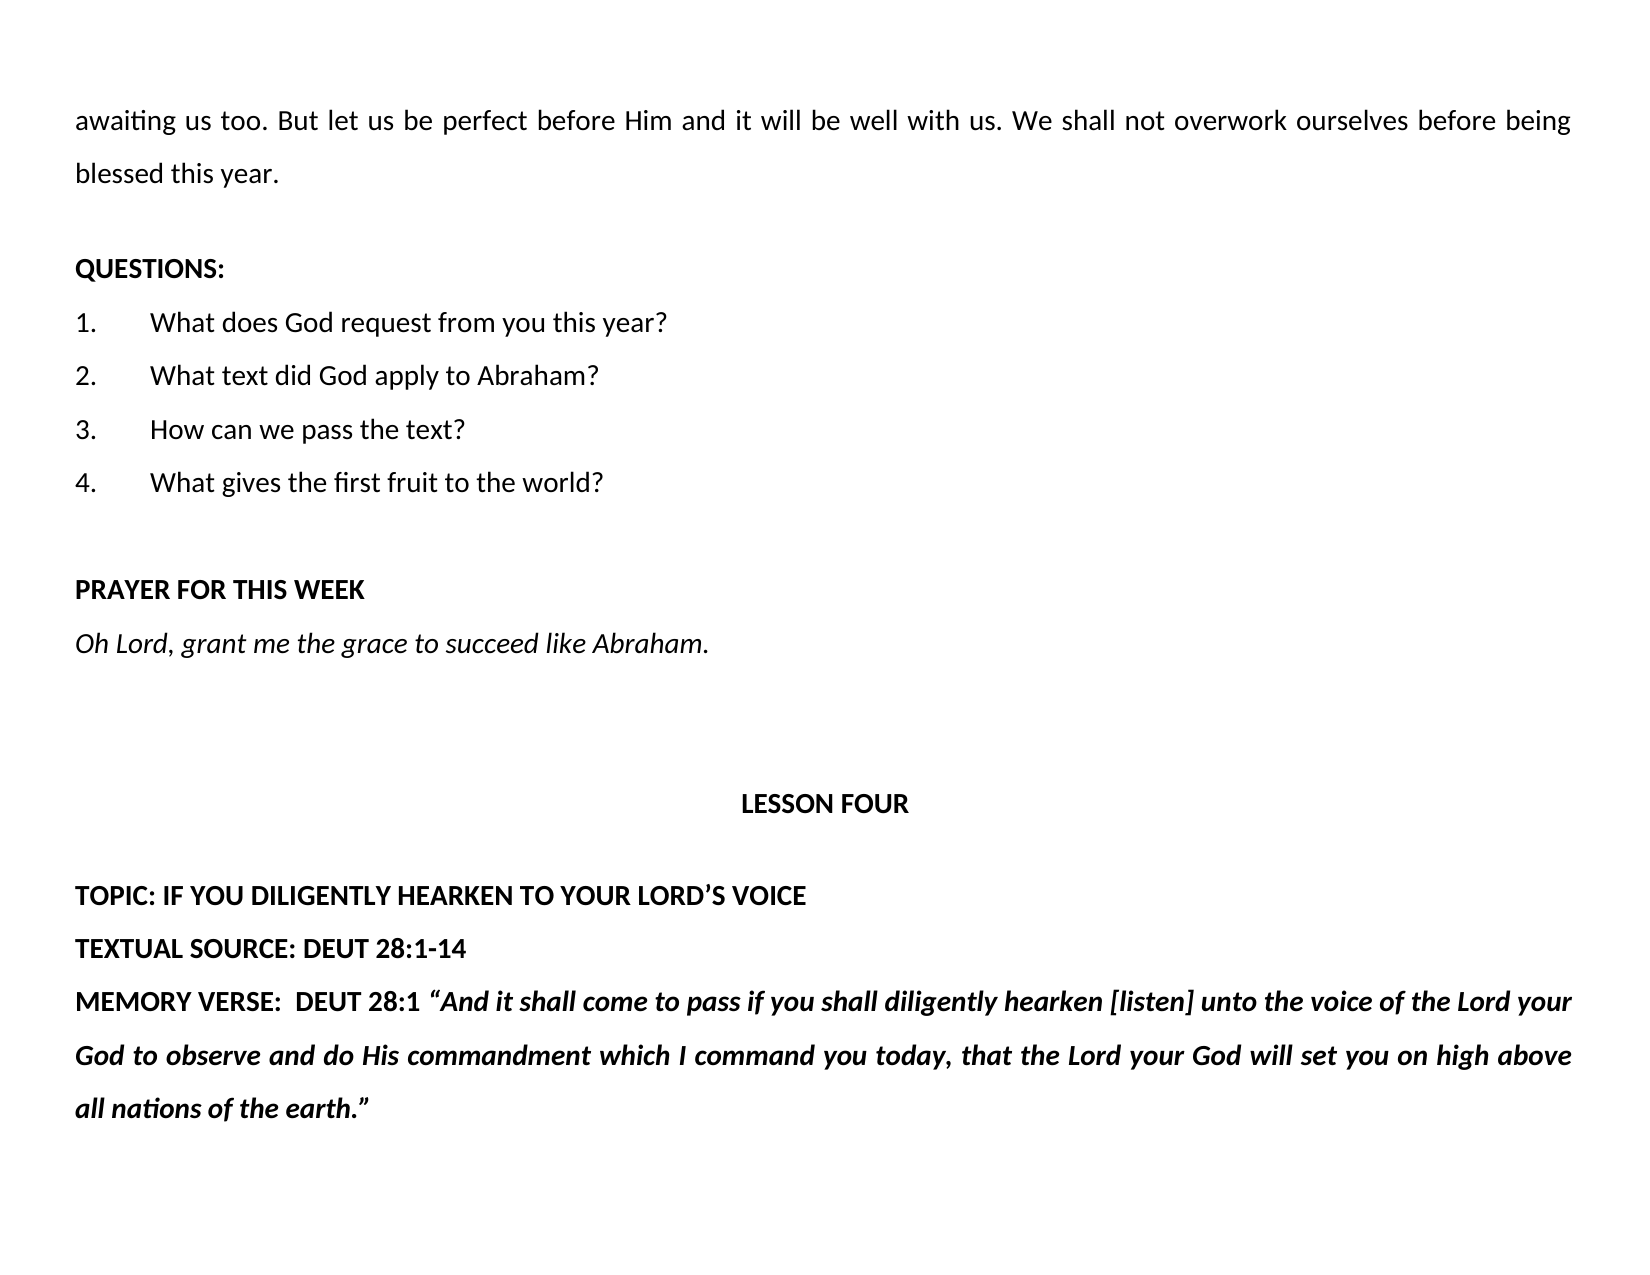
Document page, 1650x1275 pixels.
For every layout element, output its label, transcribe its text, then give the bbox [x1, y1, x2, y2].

text 1. What does God request from you this year? [75, 304, 1575, 340]
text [75, 102, 1575, 191]
text 2. What text did God apply to Abraham? [75, 357, 1575, 393]
text 4. What gives the first fruit to the world? [75, 464, 1575, 500]
text PRAYER FOR THIS WEEK [75, 571, 1575, 607]
text TOPIC: IF YOU DILIGENTLY HEARKEN TO YOUR LORD’S VOICE [75, 877, 1575, 912]
text QUESTIONS: [75, 251, 1575, 286]
text TEXTUAL SOURCE: DEUT 28:1-14 [75, 930, 1575, 966]
text Oh Lord, grant me the grace to succeed like Abraham. [75, 625, 1575, 660]
text MEMORY VERSE: DEUT 28:1 “And it shall come to pass if you shall diligently hearken [listen] unto the voice of the Lord your God to observe and do His commandment which I command you today, that the Lord your God will set you on high above all nations of the earth.” [75, 983, 1575, 1126]
text 3. How can we pass the text? [75, 411, 1575, 447]
text LESSON FOUR [75, 785, 1575, 821]
